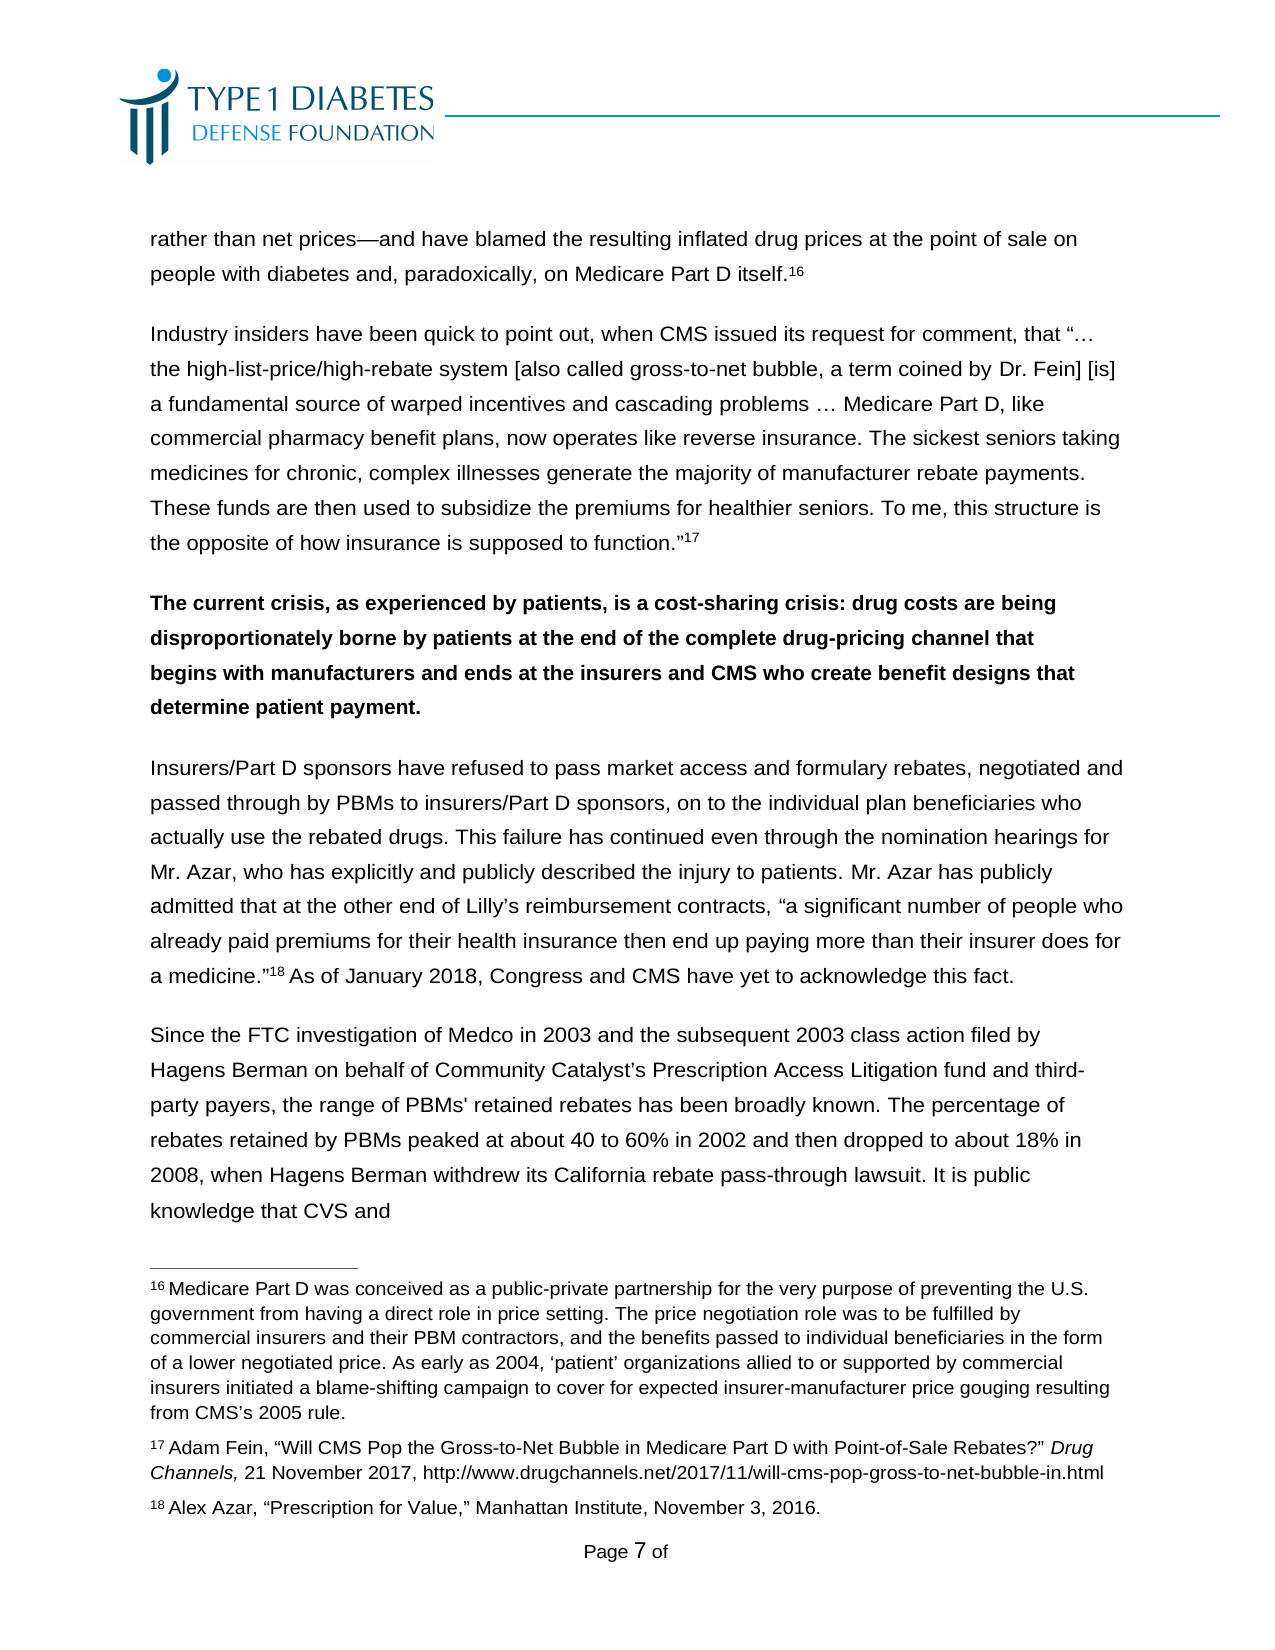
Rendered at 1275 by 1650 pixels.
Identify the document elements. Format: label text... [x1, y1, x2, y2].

text 17 Adam Fein, “Will CMS Pop the Gross-to-Net Bubble in Medicare Part D with Point-of-Sale Rebates?” Drug Channels, 21 November 2017, http://www.drugchannels.net/2017/11/will-cms-pop-gross-to-net-bubble-in.html [150, 1437, 1114, 1483]
text 16 Medicare Part D was conceived as a public-private partnership for the very purpose of preventing the U.S. government from having a direct role in price setting. The price negotiation role was to be fulfilled by commercial insurers and their PBM contractors, and the benefits passed to individual beneficiaries in the form of a lower negotiated price. As early as 2004, ‘patient’ organizations allied to or supported by commercial insurers initiated a blame-shifting campaign to cover for expected insurer-manufacturer price gouging resulting from CMS’s 2005 rule. [150, 1278, 1118, 1423]
text Since the FTC investigation of Medco in 2003 and the subsequent 2003 class action filed by Hagens Berman on behalf of Community Catalyst’s Prescription Access Litigation fund and third-party payers, the range of PBMs' retained rebates has been broadly known. The percentage of rebates retained by PBMs peaked at about 40 to 60% in 2002 and then dropped to about 18% in 2008, when Hagens Berman withdrew its California rebate pass-through lawsuit. It is public knowledge that CVS and [150, 1022, 1105, 1222]
text rather than net prices—and have blamed the resulting inflated drug prices at the point of sale on people with diabetes and, paradoxically, on Medicare Part D itself.16 [150, 226, 1114, 286]
picture [119, 69, 434, 165]
text 18 Alex Azar, “Prescription for Value,” Manhattan Institute, November 3, 2016. [150, 1497, 1233, 1518]
text Industry insiders have been quick to point out, when CMS issued its request for comment, that “… the high-list-price/high-rebate system [also called gross-to-net bubble, a term coined by Dr. Fein] [is] a fundamental source of warped incentives and cascading problems … Medicare Part D, like commercial pharmacy benefit plans, now operates like reverse insurance. The sickest seniors taking medicines for chronic, complex illnesses generate the majority of manufacturer rebate payments. These funds are then used to subsidize the premiums for healthier seniors. To me, this structure is the opposite of how insurance is supposed to function.”17 [150, 322, 1121, 554]
subtitle The current crisis, as experienced by patients, is a cost-sharing crisis: drug costs are being disproportionately borne by patients at the end of the complete drug-pricing channel that begins with manufacturers and ends at the insurers and CMS who create benefit designs that determine patient payment. [150, 591, 1084, 719]
text Insurers/Part D sponsors have refused to pass market access and formulary rebates, negotiated and passed through by PBMs to insurers/Part D sponsors, on to the individual plan beneficiaries who actually use the rebated drugs. This failure has continued even through the nomination hearings for Mr. Azar, who has explicitly and publicly described the injury to patients. Mr. Azar has publicly admitted that at the other end of Lilly’s reimbursement contracts, “a significant number of people who already paid premiums for their health insurance then end up paying more than their insurer does for a medicine.”18 As of January 2018, Congress and CMS have yet to acknowledge this fact. [150, 756, 1126, 988]
